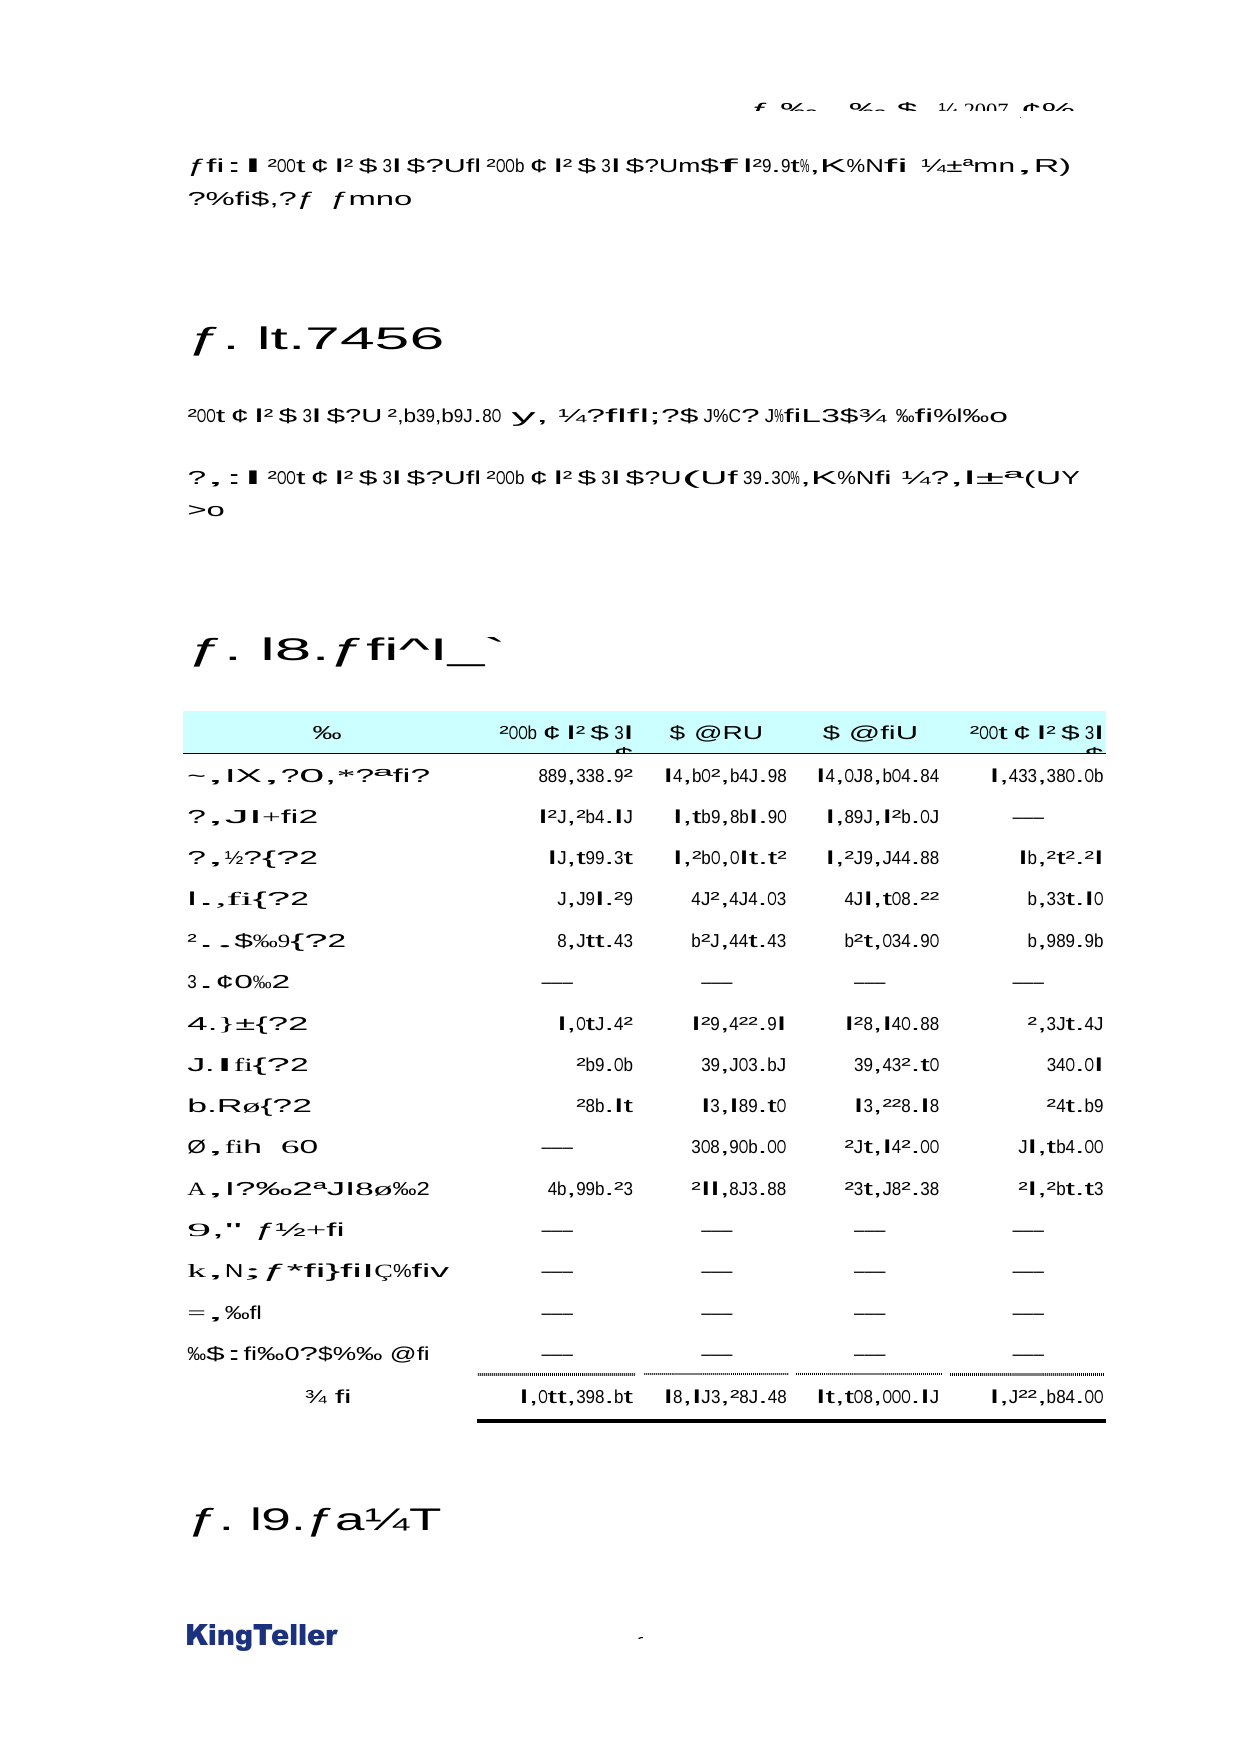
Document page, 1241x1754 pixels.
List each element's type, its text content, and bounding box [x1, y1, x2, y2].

subtitle ƒ. l8.ƒfi^I_` [187, 631, 1117, 667]
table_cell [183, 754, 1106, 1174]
text ?,:l ²OOt ¢ l² $ 3l $?Ufl ²OOb ¢ l² $ 3l $?U(Uf 39.3O%,K%Nfi ¼?,l±ª(UY [187, 467, 1117, 488]
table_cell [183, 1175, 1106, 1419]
text ²OOt ¢ l² $ 3l $?U ²,b39,b9J.8O y, ¼?flfl;?$ J%C? J%fiL3$¾ ‰fi%l‰o [187, 405, 1117, 426]
text ƒfi:l ²OOt ¢ l² $ 3l $?Ufl ²OOb ¢ l² $ 3l $?Um$f l²9.9t%,K%Nfi ¼±ªmn,R) [187, 155, 1117, 176]
text ?%fi$,?ƒ ƒmno [187, 187, 1117, 209]
picture [187, 1624, 338, 1651]
subtitle ƒ. lt.7456 [187, 320, 1117, 356]
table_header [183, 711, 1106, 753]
text ƒ. l9.ƒa¼T [187, 1504, 1117, 1537]
text >o [187, 499, 1117, 521]
